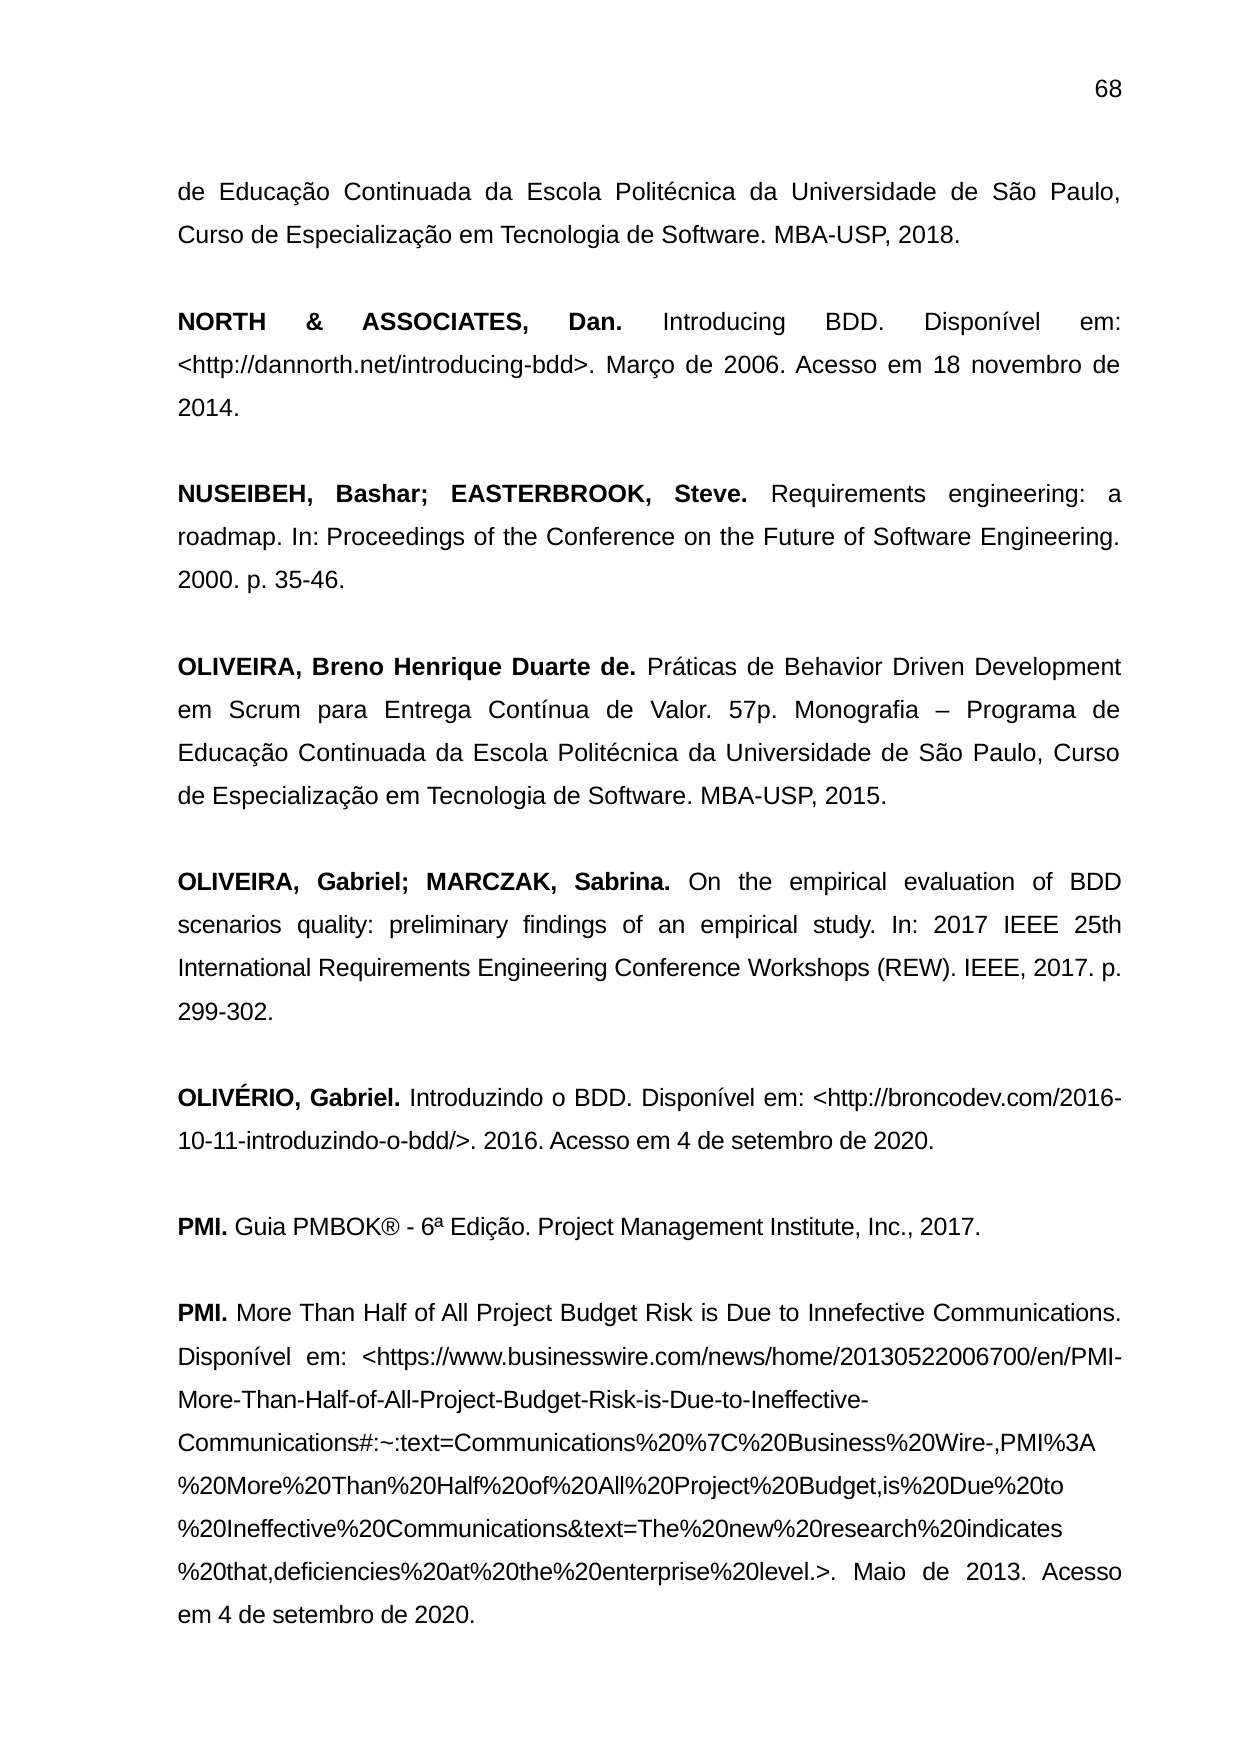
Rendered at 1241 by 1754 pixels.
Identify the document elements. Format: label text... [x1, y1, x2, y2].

text NUSEIBEH, Bashar; EASTERBROOK, Steve. Requirements engineering: a roadmap. In: Proceedings of the Conference on the Future of Software Engineering. 2000. p. 35-46. [177, 479, 1122, 594]
text PMI. Guia PMBOK® - 6ª Edição. Project Management Institute, Inc., 2017. [177, 1212, 1122, 1241]
text OLIVÉRIO, Gabriel. Introduzindo o BDD. Disponível em: <http://broncodev.com/2016-10-11-introduzindo-o-bdd/>. 2016. Acesso em 4 de setembro de 2020. [177, 1083, 1122, 1155]
text PMI. More Than Half of All Project Budget Risk is Due to Innefective Communications. Disponível em: <https://www.businesswire.com/news/home/20130522006700/en/PMI-More-Than-Half-of-All-Project-Budget-Risk-is-Due-to-Ineffective-Communications#:~:text=Communications%20%7C%20Business%20Wire-,PMI%3A%20More%20Than%20Half%20of%20All%20Project%20Budget,is%20Due%20to%20Ineffective%20Communications&text=The%20new%20research%20indicates%20that,deficiencies%20at%20the%20enterprise%20level.>. Maio de 2013. Acesso em 4 de setembro de 2020. [177, 1298, 1122, 1629]
text OLIVEIRA, Breno Henrique Duarte de. Práticas de Behavior Driven Development em Scrum para Entrega Contínua de Valor. 57p. Monografia – Programa de Educação Continuada da Escola Politécnica da Universidade de São Paulo, Curso de Especialização em Tecnologia de Software. MBA-USP, 2015. [177, 652, 1122, 810]
text NORTH & ASSOCIATES, Dan. Introducing BDD. Disponível em: <http://dannorth.net/introducing-bdd>. Março de 2006. Acesso em 18 novembro de 2014. [177, 307, 1122, 422]
text OLIVEIRA, Gabriel; MARCZAK, Sabrina. On the empirical evaluation of BDD scenarios quality: preliminary findings of an empirical study. In: 2017 IEEE 25th International Requirements Engineering Conference Workshops (REW). IEEE, 2017. p. 299-302. [177, 867, 1122, 1025]
